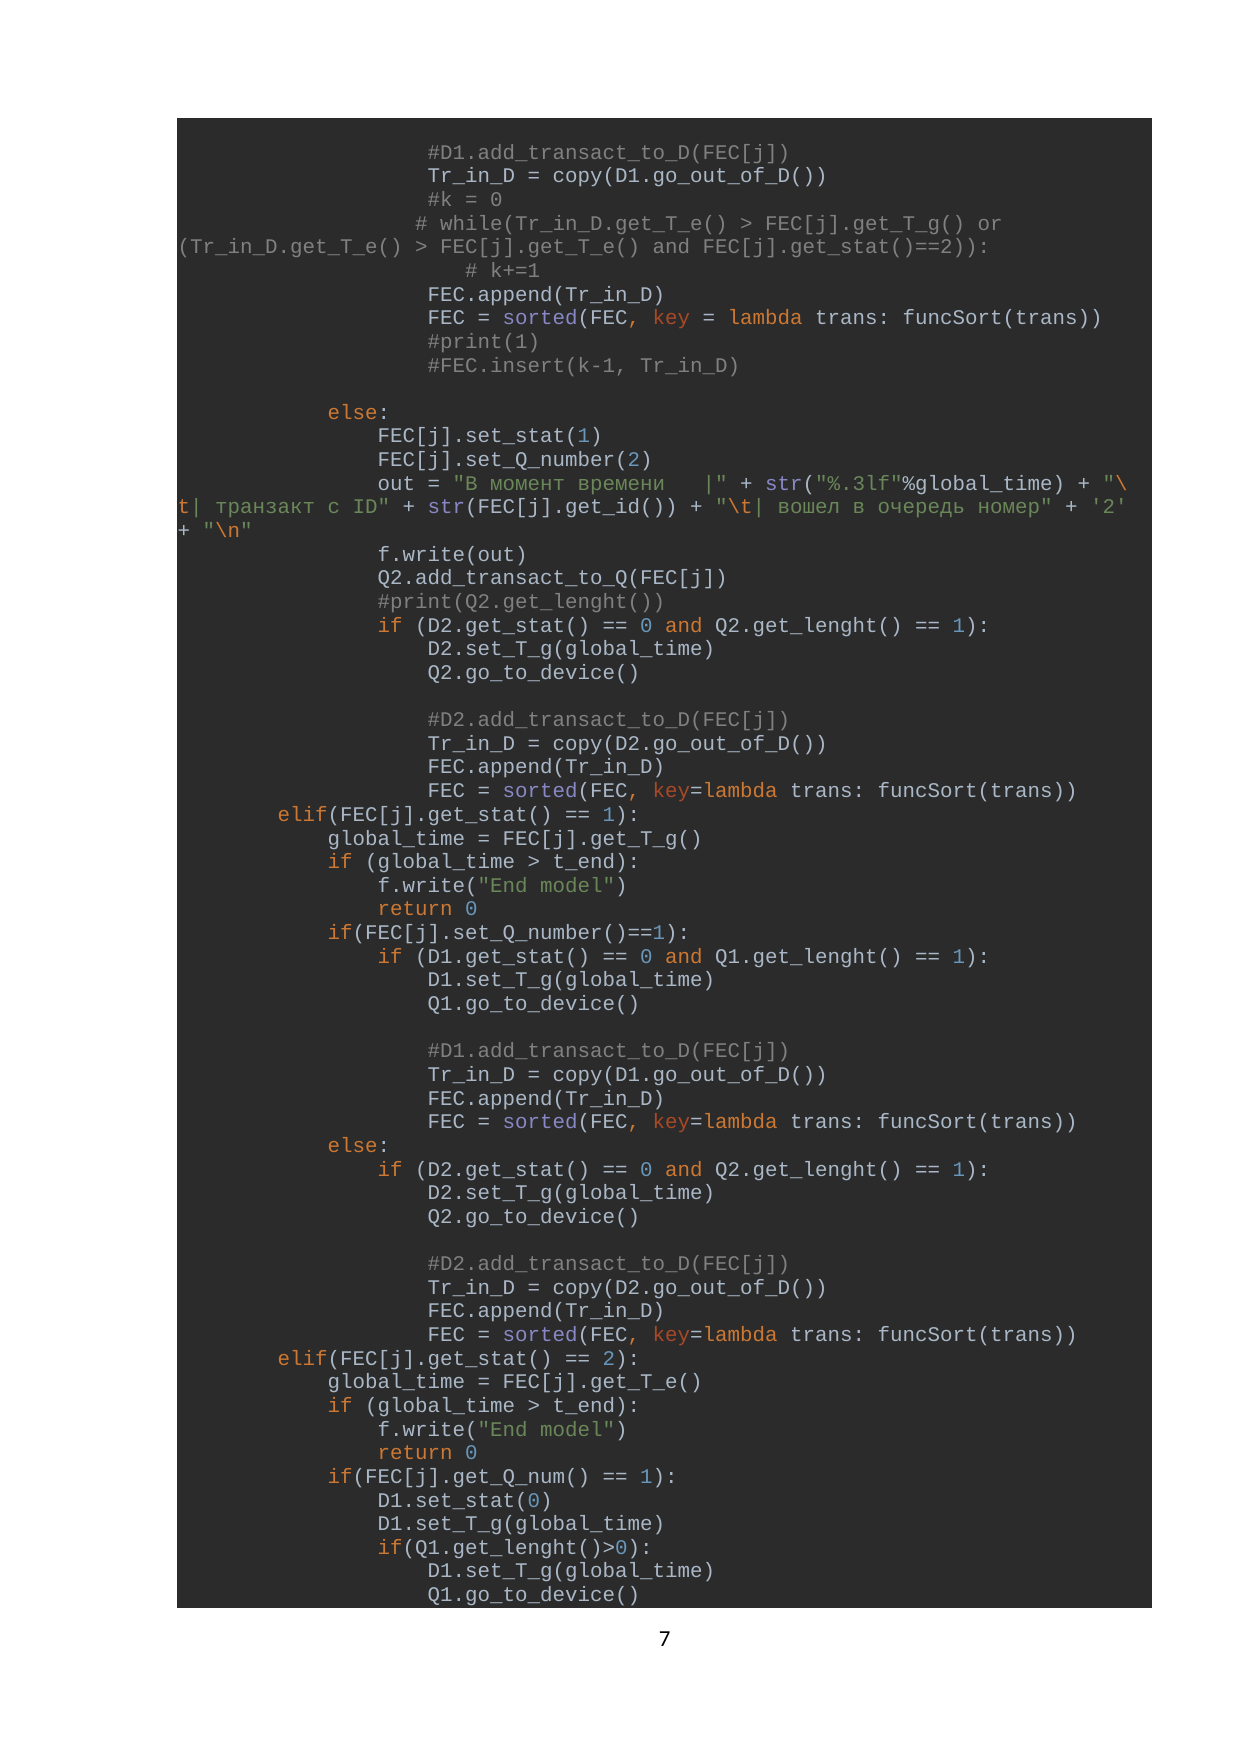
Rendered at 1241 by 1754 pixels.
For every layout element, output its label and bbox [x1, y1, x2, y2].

text [177, 118, 1152, 1608]
